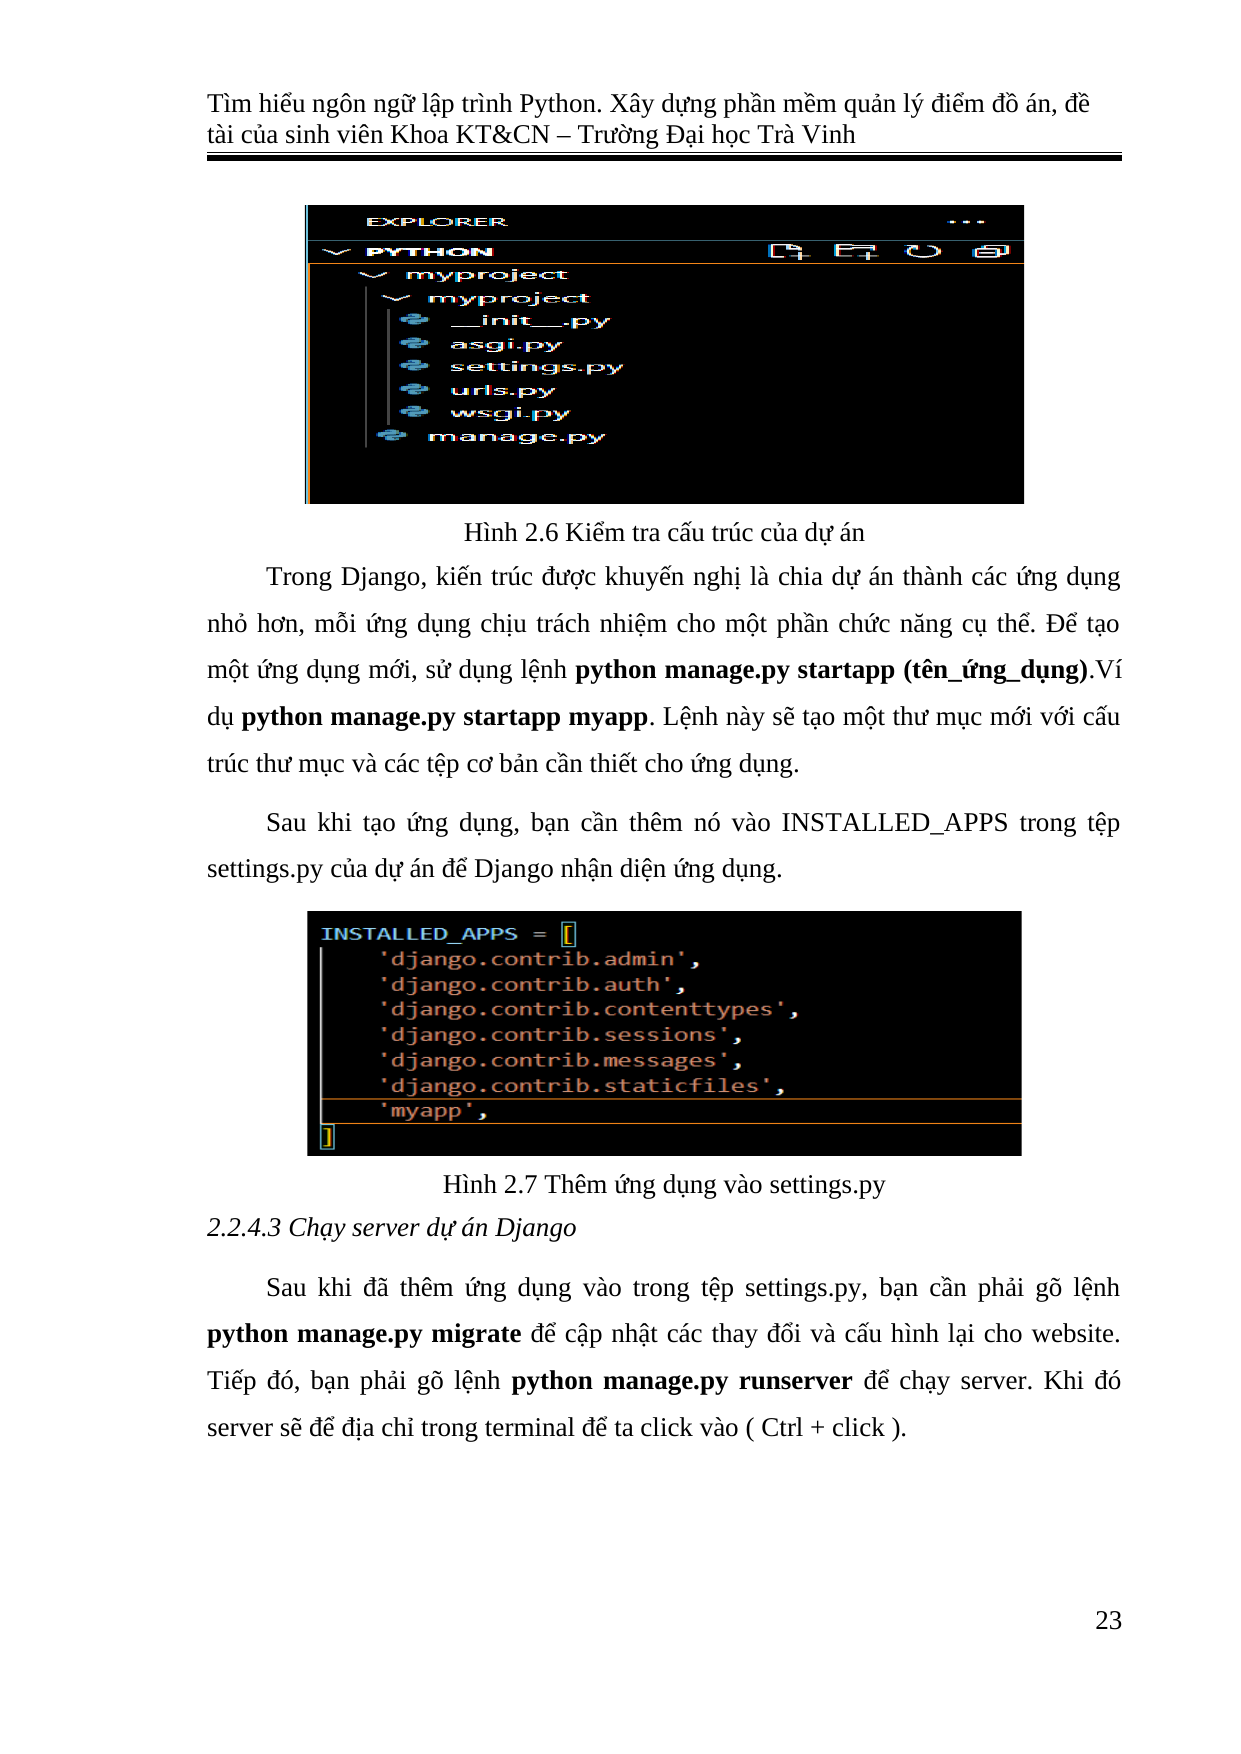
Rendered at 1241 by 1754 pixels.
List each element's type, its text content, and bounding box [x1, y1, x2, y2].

text Sau khi tạo ứng dụng, bạn cần thêm nó vào INSTALLED_APPS trong tệp settings.py của dự án để Django nhận diện ứng dụng. [207, 806, 1122, 884]
picture [304, 205, 1025, 504]
picture [307, 911, 1022, 1156]
text Sau khi đã thêm ứng dụng vào trong tệp settings.py, bạn cần phải gõ lệnh python manage.py migrate để cập nhật các thay đổi và cấu hình lại cho website. Tiếp đó, bạn phải gõ lệnh python manage.py runserver để chạy server. Khi đó server sẽ để địa chỉ trong terminal để ta click vào ( Ctrl + click ). [207, 1271, 1122, 1442]
text Hình 2.7 Thêm ứng dụng vào settings.py [207, 1168, 1122, 1199]
subtitle Chạy server dự án Django [207, 1212, 1122, 1243]
text Trong Django, kiến trúc được khuyến nghị là chia dự án thành các ứng dụng nhỏ hơn, mỗi ứng dụng chịu trách nhiệm cho một phần chức năng cụ thể. Để tạo một ứng dụng mới, sử dụng lệnh python manage.py startapp (tên_ứng_dụng).Ví dụ python manage.py startapp myapp. Lệnh này sẽ tạo một thư mục mới với cấu trúc thư mục và các tệp cơ bản cần thiết cho ứng dụng. [207, 560, 1122, 778]
text Hình 2.6 Kiểm tra cấu trúc của dự án [207, 516, 1122, 547]
